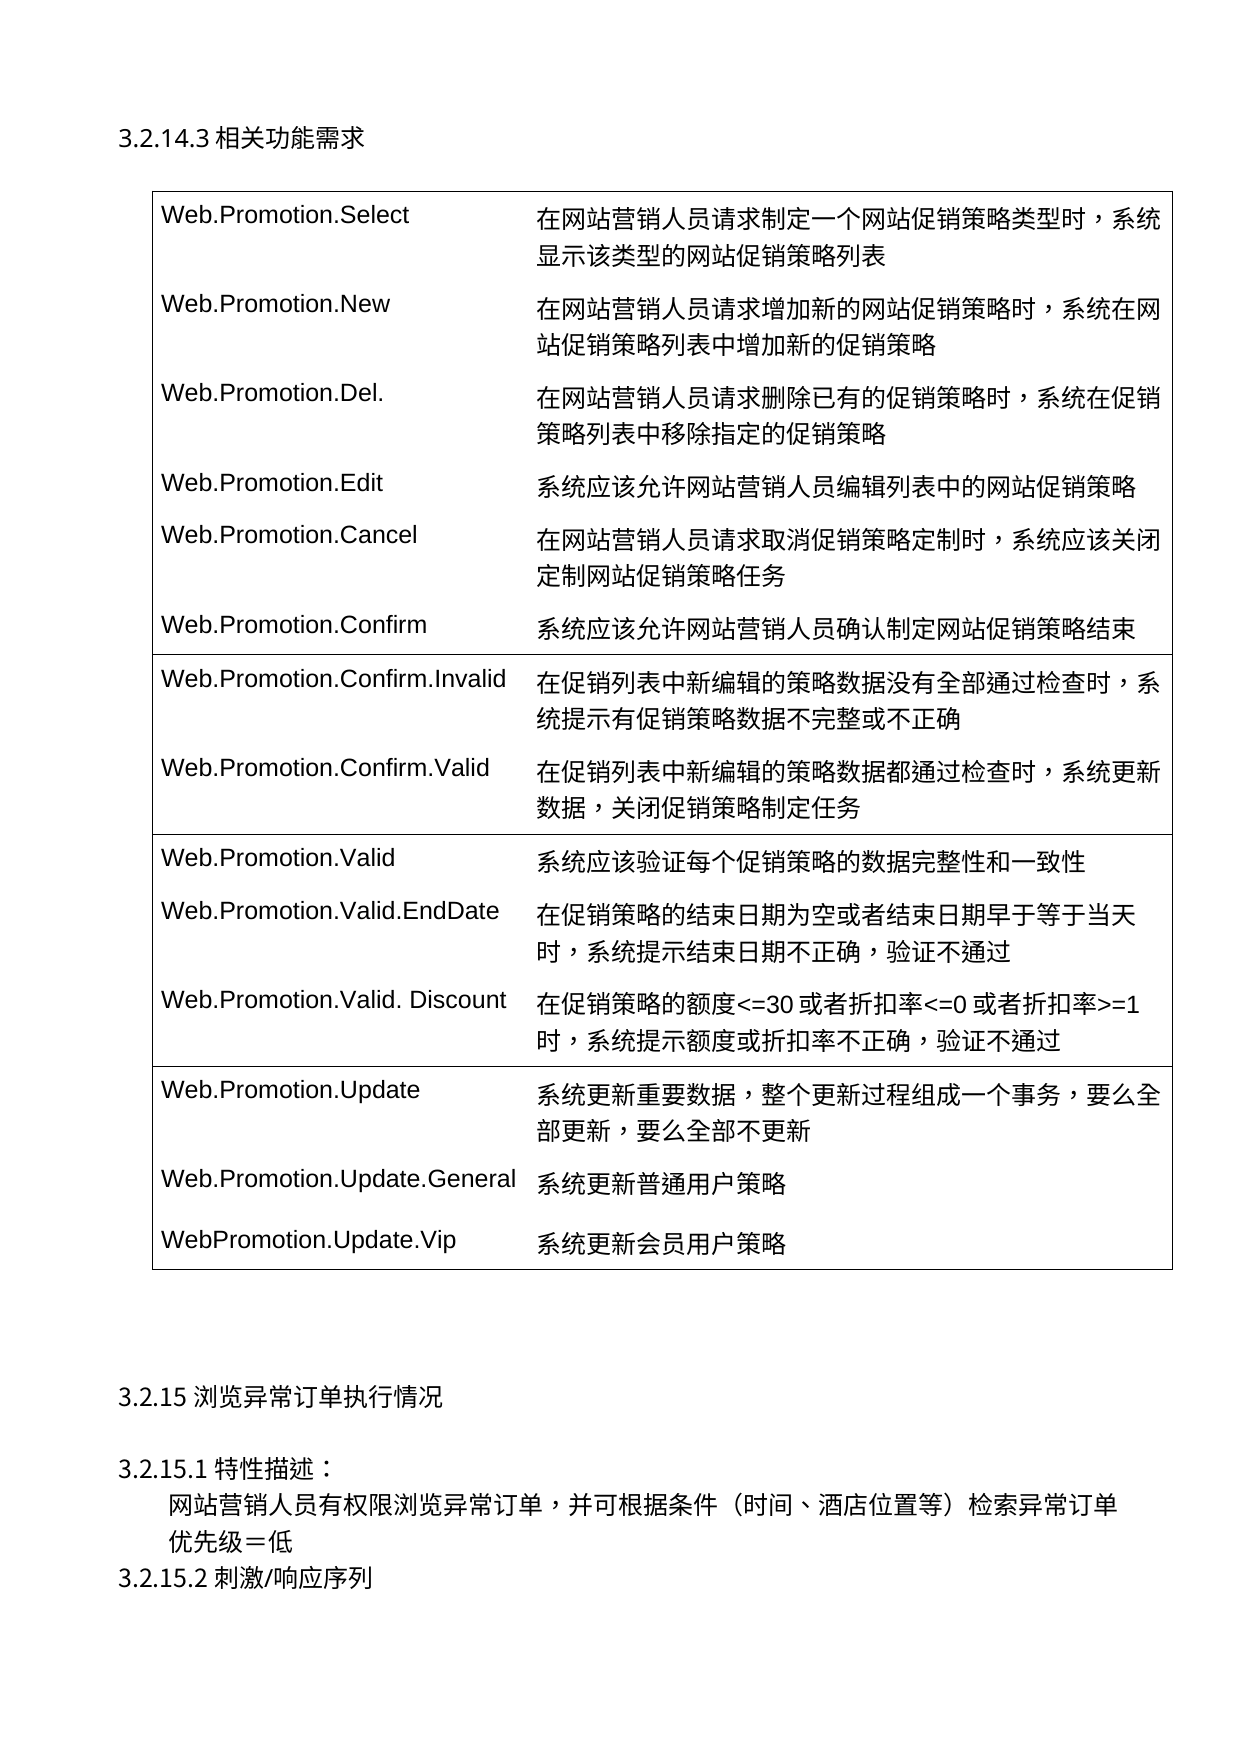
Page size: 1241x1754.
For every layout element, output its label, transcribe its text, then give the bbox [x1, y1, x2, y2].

table_cell Web.Promotion.Valid [153, 835, 528, 887]
table_cell Web.Promotion.New [153, 281, 528, 370]
table_cell 系统更新普通用户策略 [528, 1156, 1172, 1216]
table_cell WebPromotion.Update.Vip [153, 1216, 528, 1269]
table_header Web.Promotion.Select [153, 192, 528, 281]
table_cell 在促销策略的额度<=30或者折扣率<=0或者折扣率>=1时，系统提示额度或折扣率不正确，验证不通过 [528, 977, 1172, 1066]
table_cell Web.Promotion.Update [153, 1067, 528, 1156]
table_cell 在网站营销人员请求取消促销策略定制时，系统应该关闭定制网站促销策略任务 [528, 512, 1172, 601]
table_cell Web.Promotion.Confirm.Valid [153, 744, 528, 833]
table_cell 系统应该允许网站营销人员确认制定网站促销策略结束 [528, 601, 1172, 654]
table_cell 系统更新重要数据，整个更新过程组成一个事务，要么全部更新，要么全部不更新 [528, 1067, 1172, 1156]
table_cell Web.Promotion.Valid. Discount [153, 977, 528, 1066]
table_cell 在促销列表中新编辑的策略数据都通过检查时，系统更新数据，关闭促销策略制定任务 [528, 744, 1172, 833]
table_cell 系统更新会员用户策略 [528, 1216, 1172, 1269]
table_cell 系统应该验证每个促销策略的数据完整性和一致性 [528, 835, 1172, 887]
list 3.2.15 浏览异常订单执行情况 [118, 1377, 1122, 1413]
table_cell Web.Promotion.Confirm [153, 601, 528, 654]
table_cell 在促销列表中新编辑的策略数据没有全部通过检查时，系统提示有促销策略数据不完整或不正确 [528, 655, 1172, 744]
table_cell 系统应该允许网站营销人员编辑列表中的网站促销策略 [528, 459, 1172, 512]
list 3.2.15.1 特性描述： [118, 1449, 1122, 1486]
text 3.2.14.3相关功能需求 [118, 118, 1122, 154]
table_cell Web.Promotion.Update.General [153, 1156, 528, 1216]
table_cell 在促销策略的结束日期为空或者结束日期早于等于当天时，系统提示结束日期不正确，验证不通过 [528, 888, 1172, 977]
table_cell Web.Promotion.Confirm.Invalid [153, 655, 528, 744]
table_header 在网站营销人员请求制定一个网站促销策略类型时，系统显示该类型的网站促销策略列表 [528, 192, 1172, 281]
text 网站营销人员有权限浏览异常订单，并可根据条件（时间、酒店位置等）检索异常订单 [118, 1486, 1122, 1522]
text 优先级＝低 3.2.15.2 刺激/响应序列 [118, 1522, 1122, 1594]
table_cell 在网站营销人员请求删除已有的促销策略时，系统在促销策略列表中移除指定的促销策略 [528, 370, 1172, 459]
table_cell Web.Promotion.Edit [153, 459, 528, 512]
table_cell Web.Promotion.Valid.EndDate [153, 888, 528, 977]
table_cell Web.Promotion.Cancel [153, 512, 528, 601]
table_cell 在网站营销人员请求增加新的网站促销策略时，系统在网站促销策略列表中增加新的促销策略 [528, 281, 1172, 370]
table_cell Web.Promotion.Del. [153, 370, 528, 459]
